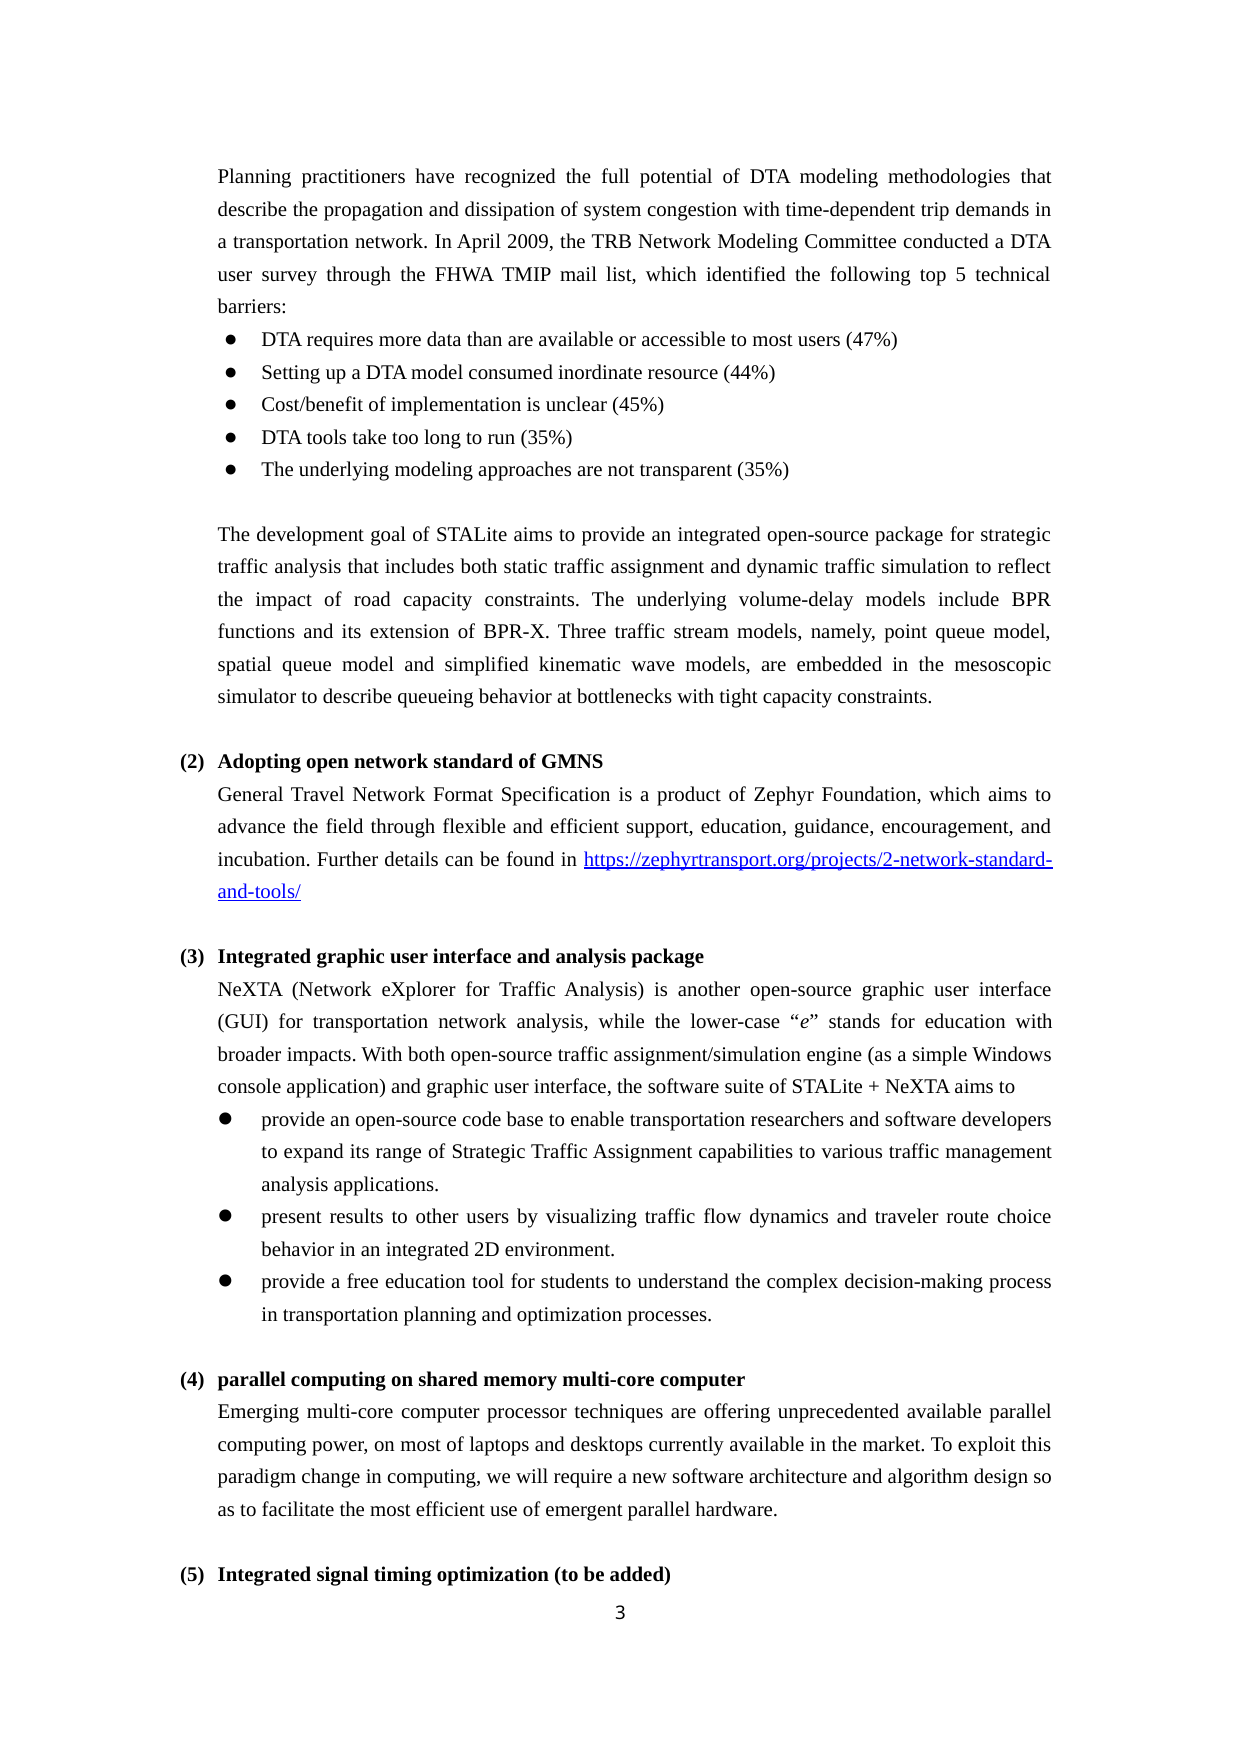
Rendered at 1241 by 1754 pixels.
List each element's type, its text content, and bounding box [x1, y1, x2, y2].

list The underlying modeling approaches are not transparent (35%) [224, 452, 1053, 485]
list Setting up a DTA model consumed inordinate resource (44%) [224, 355, 1053, 387]
text General Travel Network Format Specification is a product of Zephyr Foundation, which aims to advance the field through flexible and efficient support, education, guidance, encouragement, and incubation. Further details can be found in https://zephyrtransport.org/projects/2-network-standard-and-tools/ [217, 777, 1053, 907]
list provide a free education tool for students to understand the complex decision-making process in transportation planning and optimization processes. [217, 1265, 1053, 1330]
list DTA tools take too long to run (35%) [224, 420, 1053, 452]
list Integrated signal timing optimization (to be added) [180, 1557, 1053, 1590]
list DTA requires more data than are available or accessible to most users (47%) [224, 322, 1053, 355]
text Planning practitioners have recognized the full potential of DTA modeling methodologies that describe the propagation and dissipation of system congestion with time-dependent trip demands in a transportation network. In April 2009, the TRB Network Modeling Committee conducted a DTA user survey through the FHWA TMIP mail list, which identified the following top 5 technical barriers: [217, 160, 1053, 322]
list provide an open-source code base to enable transportation researchers and software developers to expand its range of Strategic Traffic Assignment capabilities to various traffic management analysis applications. [217, 1102, 1053, 1200]
text The development goal of STALite aims to provide an integrated open-source package for strategic traffic analysis that includes both static traffic assignment and dynamic traffic simulation to reflect the impact of road capacity constraints. The underlying volume-delay models include BPR functions and its extension of BPR-X. Three traffic stream models, namely, point queue model, spatial queue model and simplified kinematic wave models, are embedded in the mesoscopic simulator to describe queueing behavior at bottlenecks with tight capacity constraints. [217, 517, 1053, 712]
list Integrated graphic user interface and analysis package [180, 940, 1053, 972]
list parallel computing on shared memory multi-core computer [180, 1362, 1053, 1395]
text Emerging multi-core computer processor techniques are offering unprecedented available parallel computing power, on most of laptops and desktops currently available in the market. To exploit this paradigm change in computing, we will require a new software architecture and algorithm design so as to facilitate the most efficient use of emergent parallel hardware. [217, 1395, 1053, 1525]
text NeXTA (Network eXplorer for Traffic Analysis) is another open-source graphic user interface (GUI) for transportation network analysis, while the lower-case “e” stands for education with broader impacts. With both open-source traffic assignment/simulation engine (as a simple Windows console application) and graphic user interface, the software suite of STALite + NeXTA aims to [217, 972, 1053, 1102]
list Adopting open network standard of GMNS [180, 745, 1053, 777]
list present results to other users by visualizing traffic flow dynamics and traveler route choice behavior in an integrated 2D environment. [217, 1200, 1053, 1265]
list Cost/benefit of implementation is unclear (45%) [224, 387, 1053, 420]
